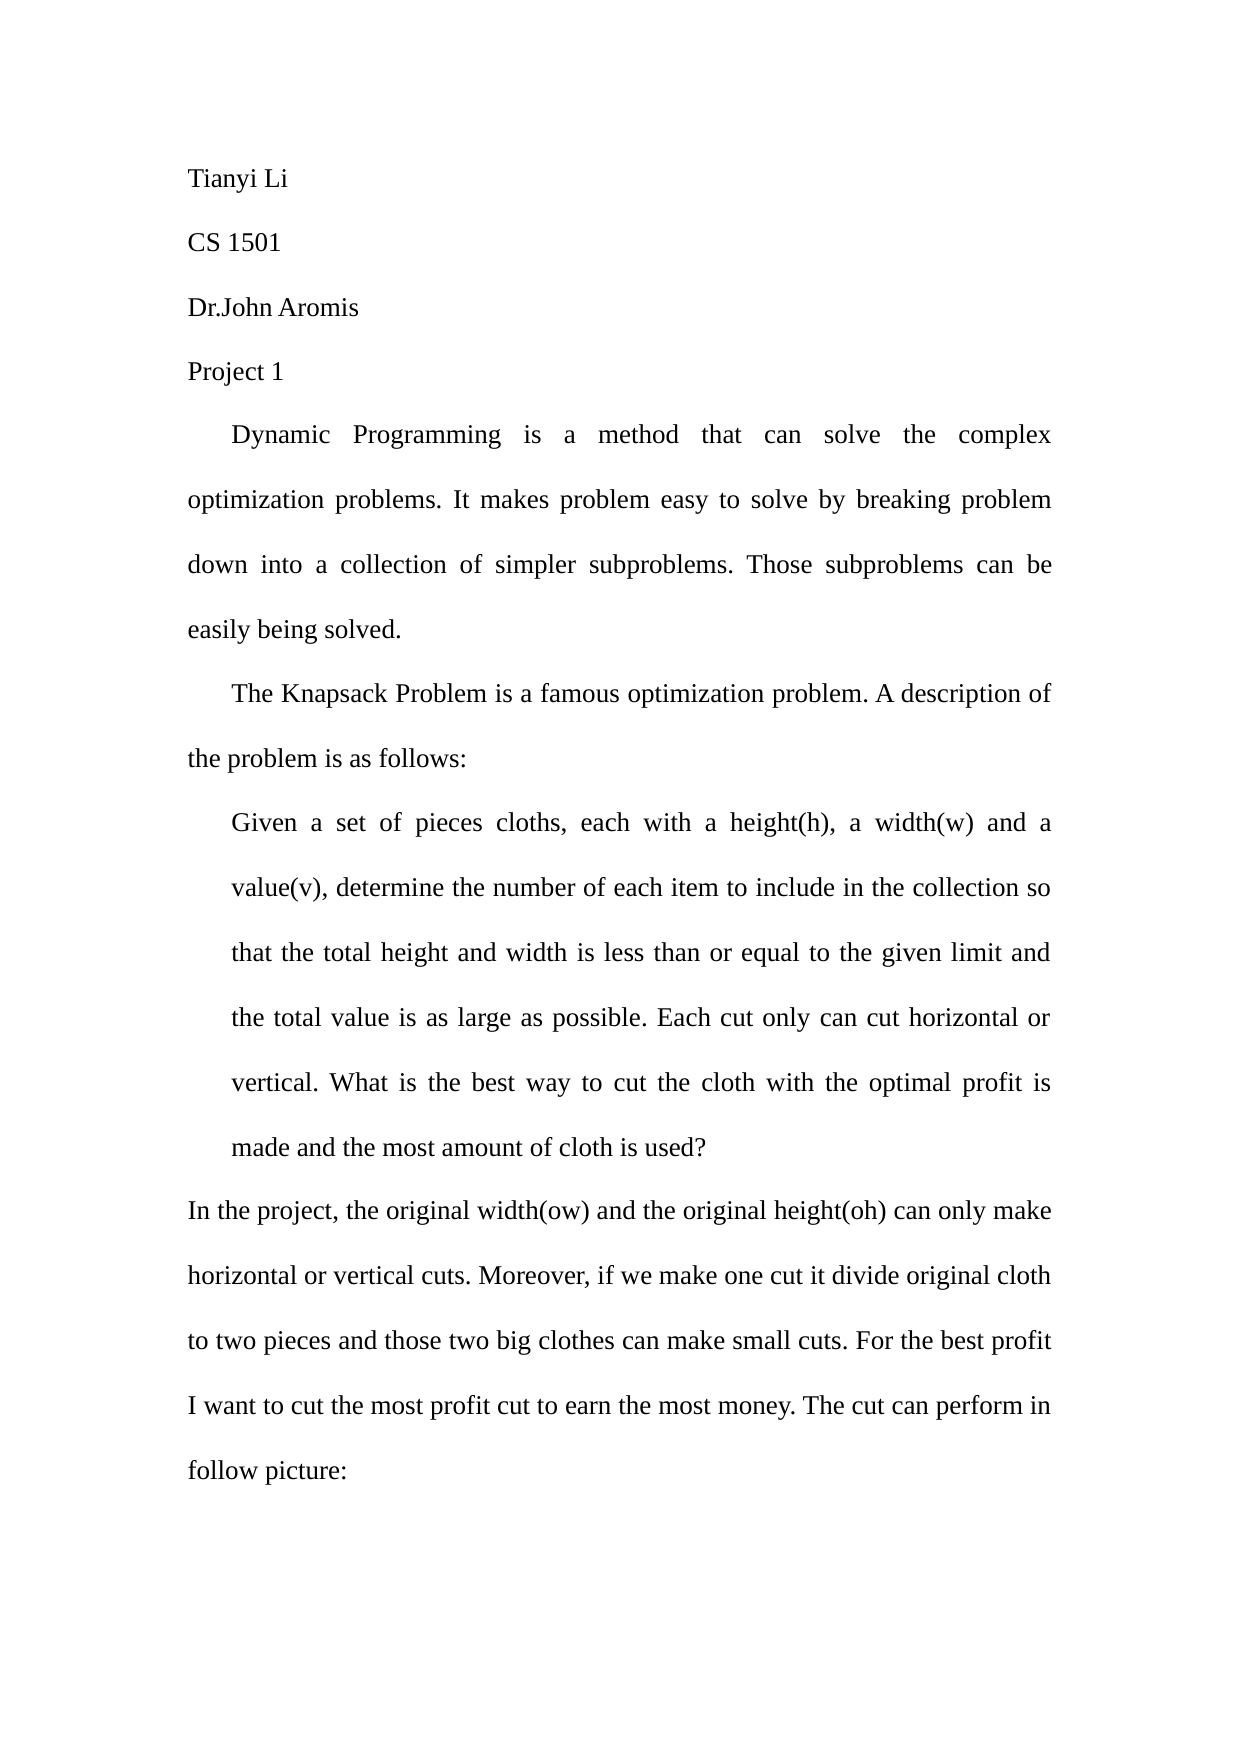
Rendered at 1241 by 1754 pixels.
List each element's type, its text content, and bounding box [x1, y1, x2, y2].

text Dynamic Programming is a method that can solve the complex optimization problems. It makes problem easy to solve by breaking problem down into a collection of simpler subproblems. Those subproblems can be easily being solved. [187, 418, 1053, 645]
text The Knapsack Problem is a famous optimization problem. A description of the problem is as follows: [187, 677, 1053, 774]
text CS 1501 Dr.John Aromis [187, 226, 1053, 323]
text Project 1 [187, 354, 1053, 387]
text In the project, the original width(ow) and the original height(oh) can only make horizontal or vertical cuts. Moreover, if we make one cut it divide original cloth to two pieces and those two big clothes can make small cuts. For the best profit I want to cut the most profit cut to earn the most money. The cut can perform in follow picture: [187, 1194, 1053, 1486]
text Tianyi Li [187, 162, 1053, 194]
text Given a set of pieces cloths, each with a height(h), a width(w) and a value(v), determine the number of each item to include in the collection so that the total height and width is less than or equal to the given limit and the total value is as large as possible. Each cut only can cut horizontal or vertical. What is the best way to cut the cloth with the optimal profit is made and the most amount of cloth is used? [231, 805, 1053, 1163]
